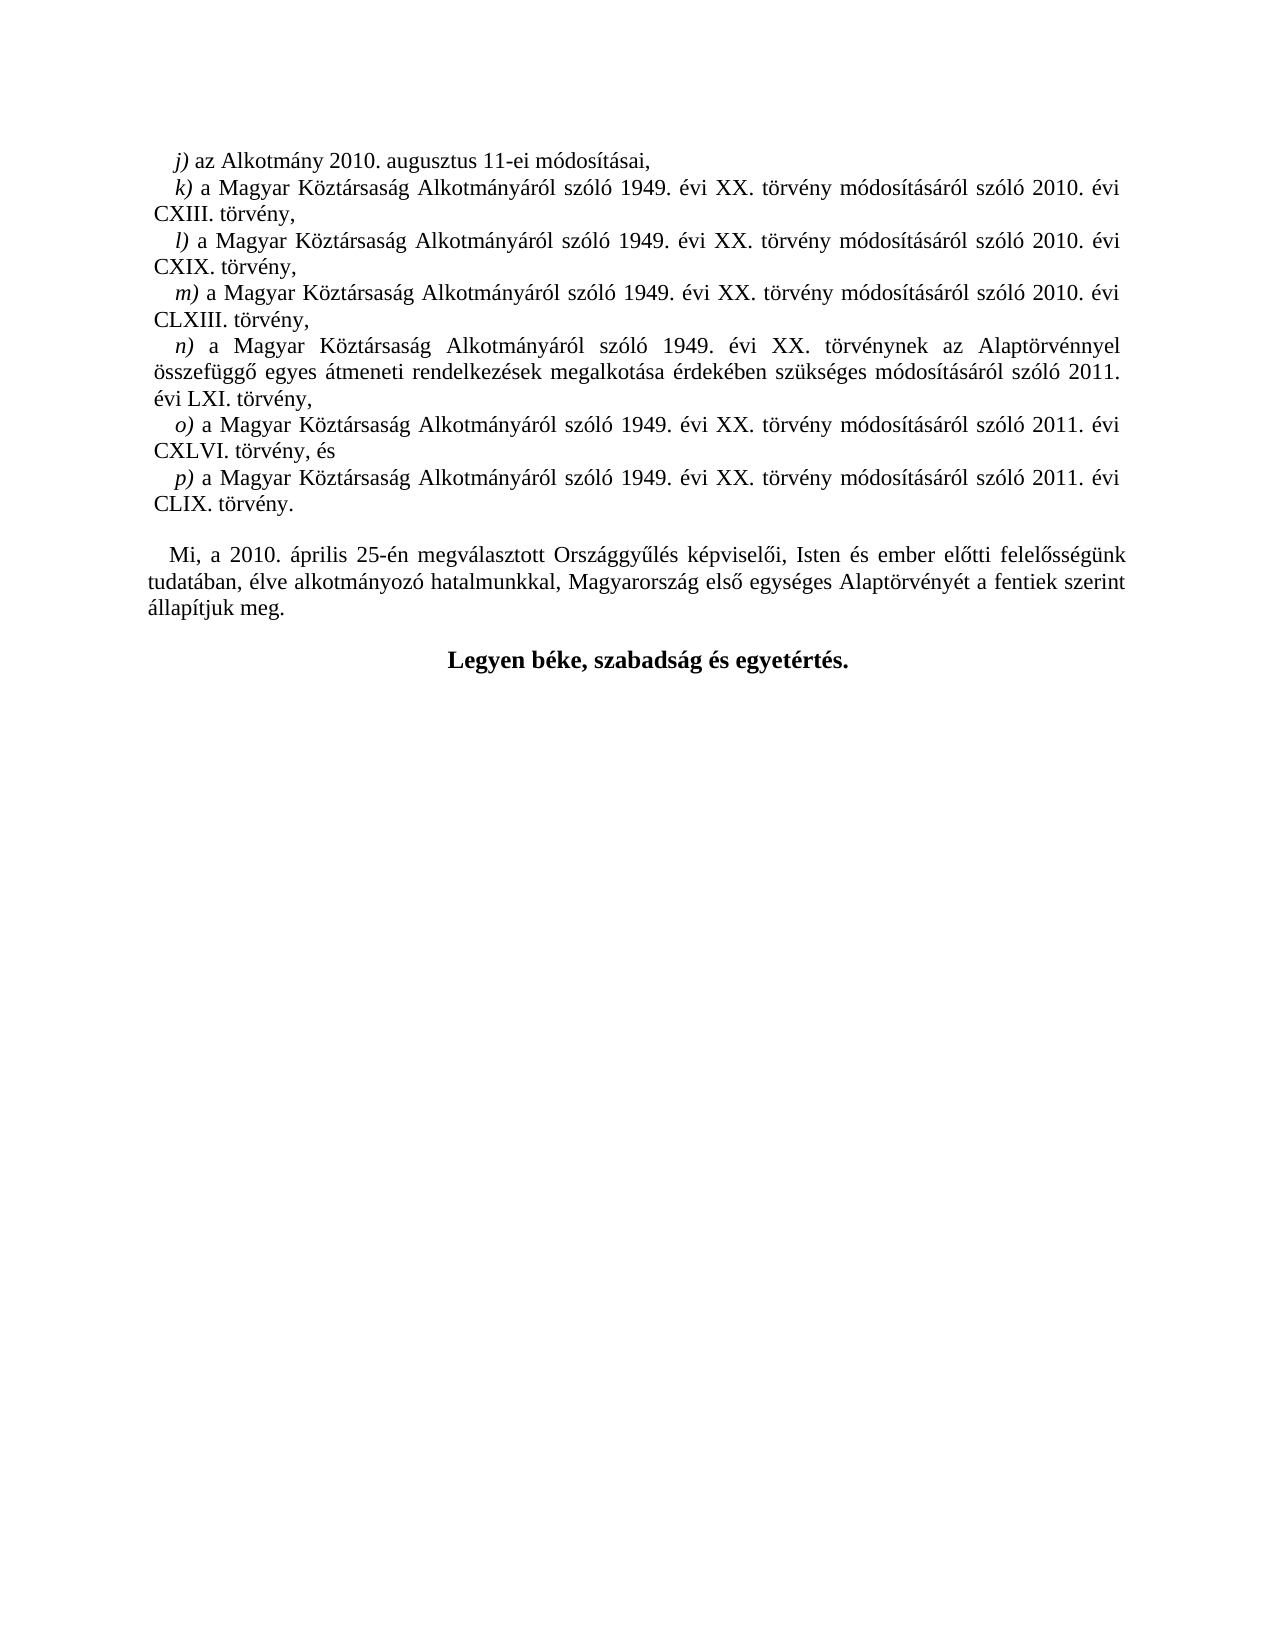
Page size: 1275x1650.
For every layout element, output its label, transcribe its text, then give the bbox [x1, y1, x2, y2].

text n) a Magyar Köztársaság Alkotmányáról szóló 1949. évi XX. törvénynek az Alaptörvénnyel összefüggő egyes átmeneti rendelkezések megalkotása érdekében szükséges módosításáról szóló 2011. évi LXI. törvény, [153, 332, 1122, 411]
text m) a Magyar Köztársaság Alkotmányáról szóló 1949. évi XX. törvény módosításáról szóló 2010. évi CLXIII. törvény, [153, 279, 1122, 332]
text j) az Alkotmány 2010. augusztus 11-ei módosításai, [153, 148, 1122, 174]
text o) a Magyar Köztársaság Alkotmányáról szóló 1949. évi XX. törvény módosításáról szóló 2011. évi CXLVI. törvény, és [153, 411, 1122, 464]
text l) a Magyar Köztársaság Alkotmányáról szóló 1949. évi XX. törvény módosításáról szóló 2010. évi CXIX. törvény, [153, 227, 1122, 279]
text Mi, a 2010. április 25-én megválasztott Országgyűlés képviselői, Isten és ember előtti felelősségünk tudatában, élve alkotmányozó hatalmunkkal, Magyarország első egységes Alaptörvényét a fentiek szerint állapítjuk meg. [148, 542, 1127, 621]
text Legyen béke, szabadság és egyetértés. [148, 646, 1127, 674]
text p) a Magyar Köztársaság Alkotmányáról szóló 1949. évi XX. törvény módosításáról szóló 2011. évi CLIX. törvény. [153, 464, 1122, 517]
text k) a Magyar Köztársaság Alkotmányáról szóló 1949. évi XX. törvény módosításáról szóló 2010. évi CXIII. törvény, [153, 174, 1122, 227]
